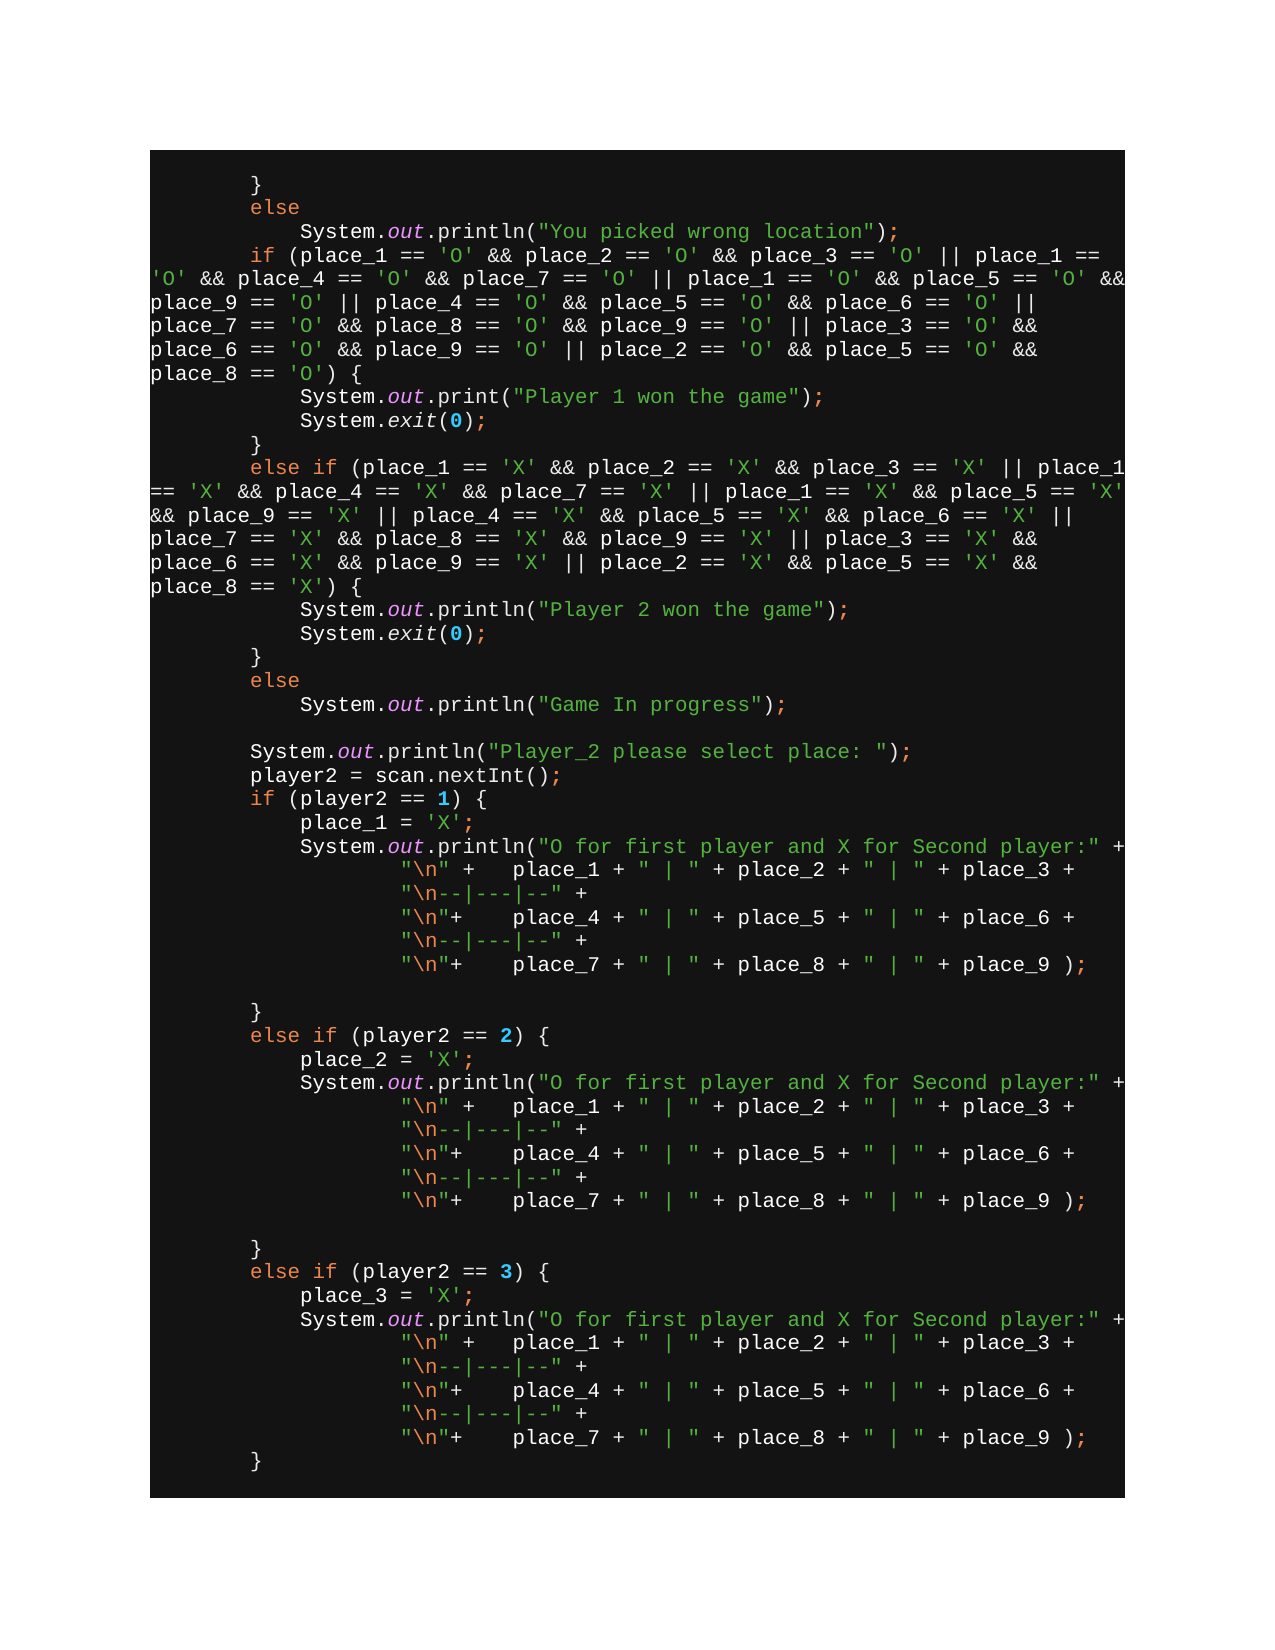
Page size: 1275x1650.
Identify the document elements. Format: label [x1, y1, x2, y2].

text [150, 150, 1125, 1498]
